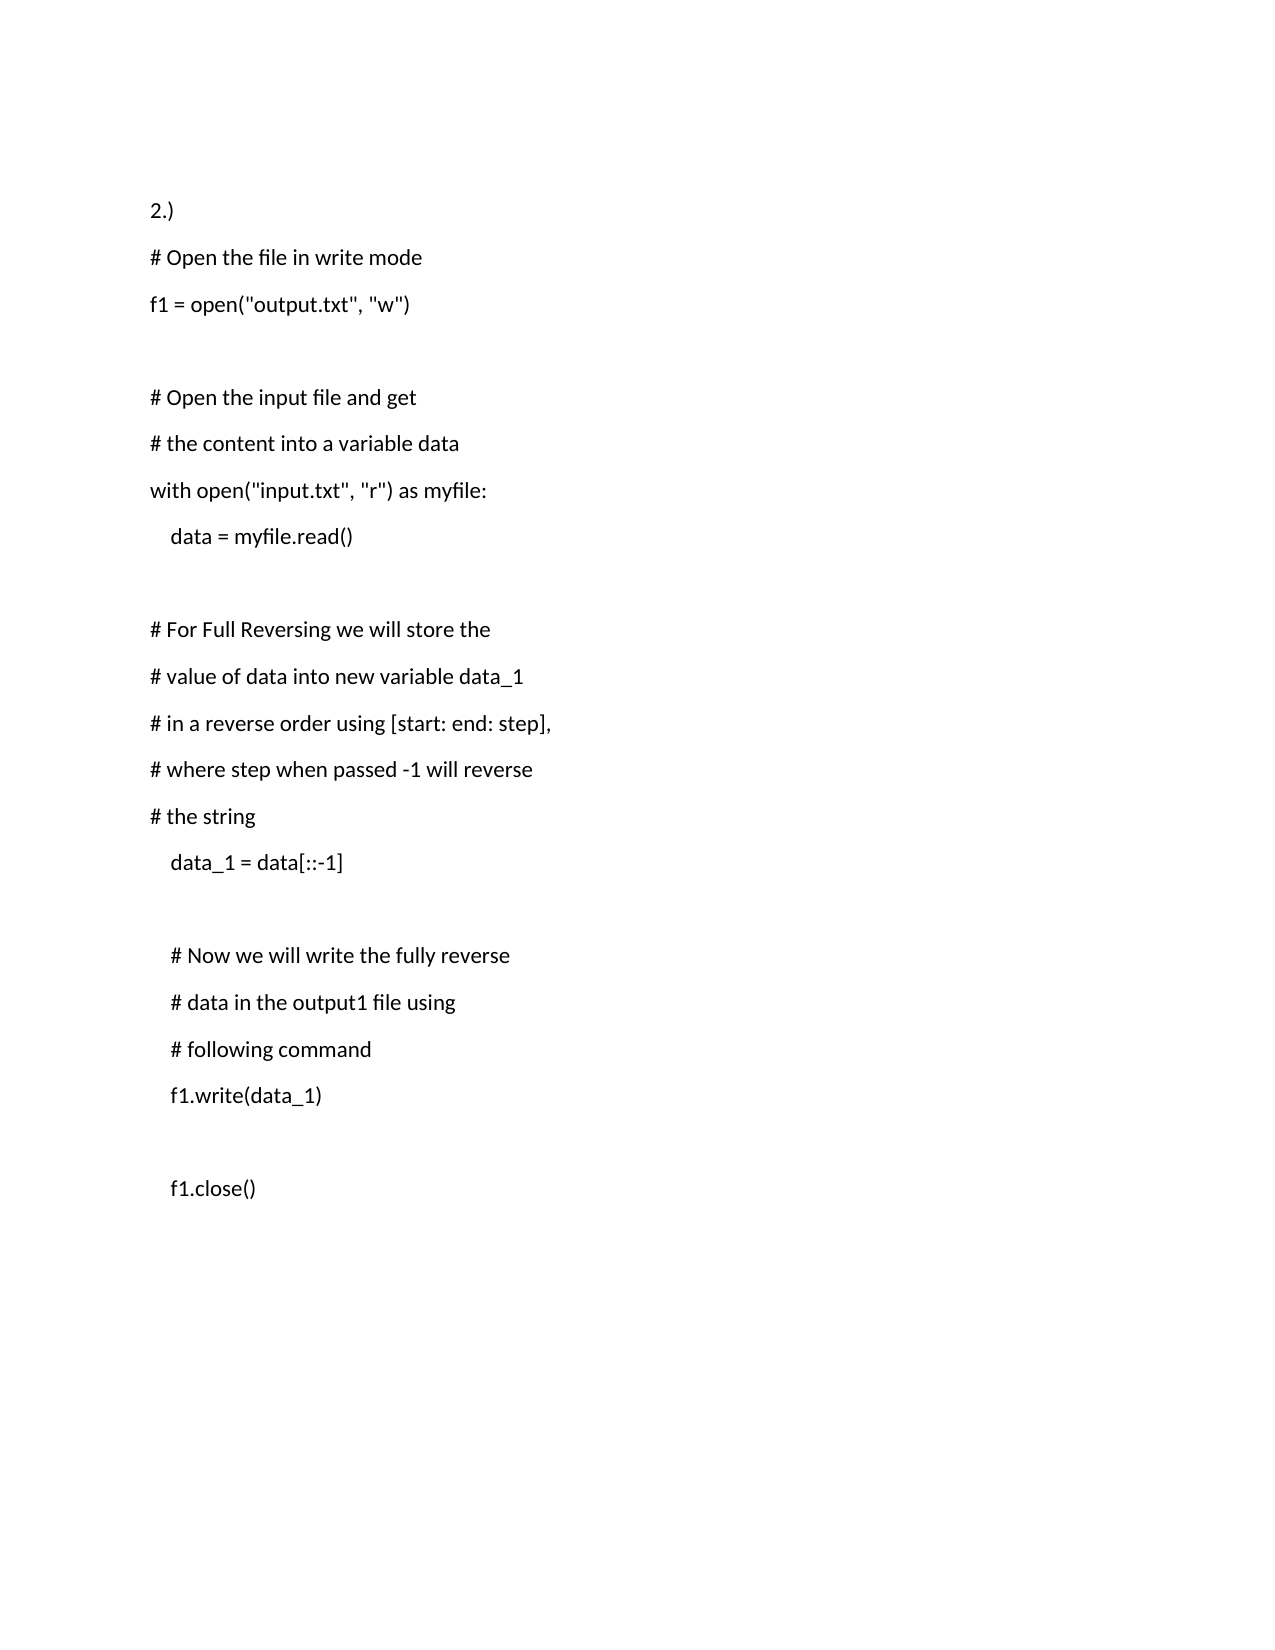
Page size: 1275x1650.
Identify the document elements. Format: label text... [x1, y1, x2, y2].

text # Open the input file and get [150, 383, 1125, 411]
text 2.) [150, 197, 1125, 224]
text # following command [150, 1035, 1125, 1063]
text data_1 = data[::-1] [150, 848, 1125, 876]
text # Open the file in write mode [150, 243, 1125, 271]
text with open("input.txt", "r") as myfile: [150, 476, 1125, 504]
text f1.close() [150, 1174, 1125, 1202]
text f1.write(data_1) [150, 1081, 1125, 1109]
text # data in the output1 file using [150, 988, 1125, 1016]
text # For Full Reversing we will store the [150, 616, 1125, 644]
text # the content into a variable data [150, 429, 1125, 457]
text # value of data into new variable data_1 [150, 662, 1125, 690]
text f1 = open("output.txt", "w") [150, 290, 1125, 318]
text # Now we will write the fully reverse [150, 942, 1125, 969]
text data = myfile.read() [150, 522, 1125, 551]
text # in a reverse order using [start: end: step], [150, 709, 1125, 737]
text # where step when passed -1 will reverse [150, 755, 1125, 783]
text # the string [150, 802, 1125, 830]
